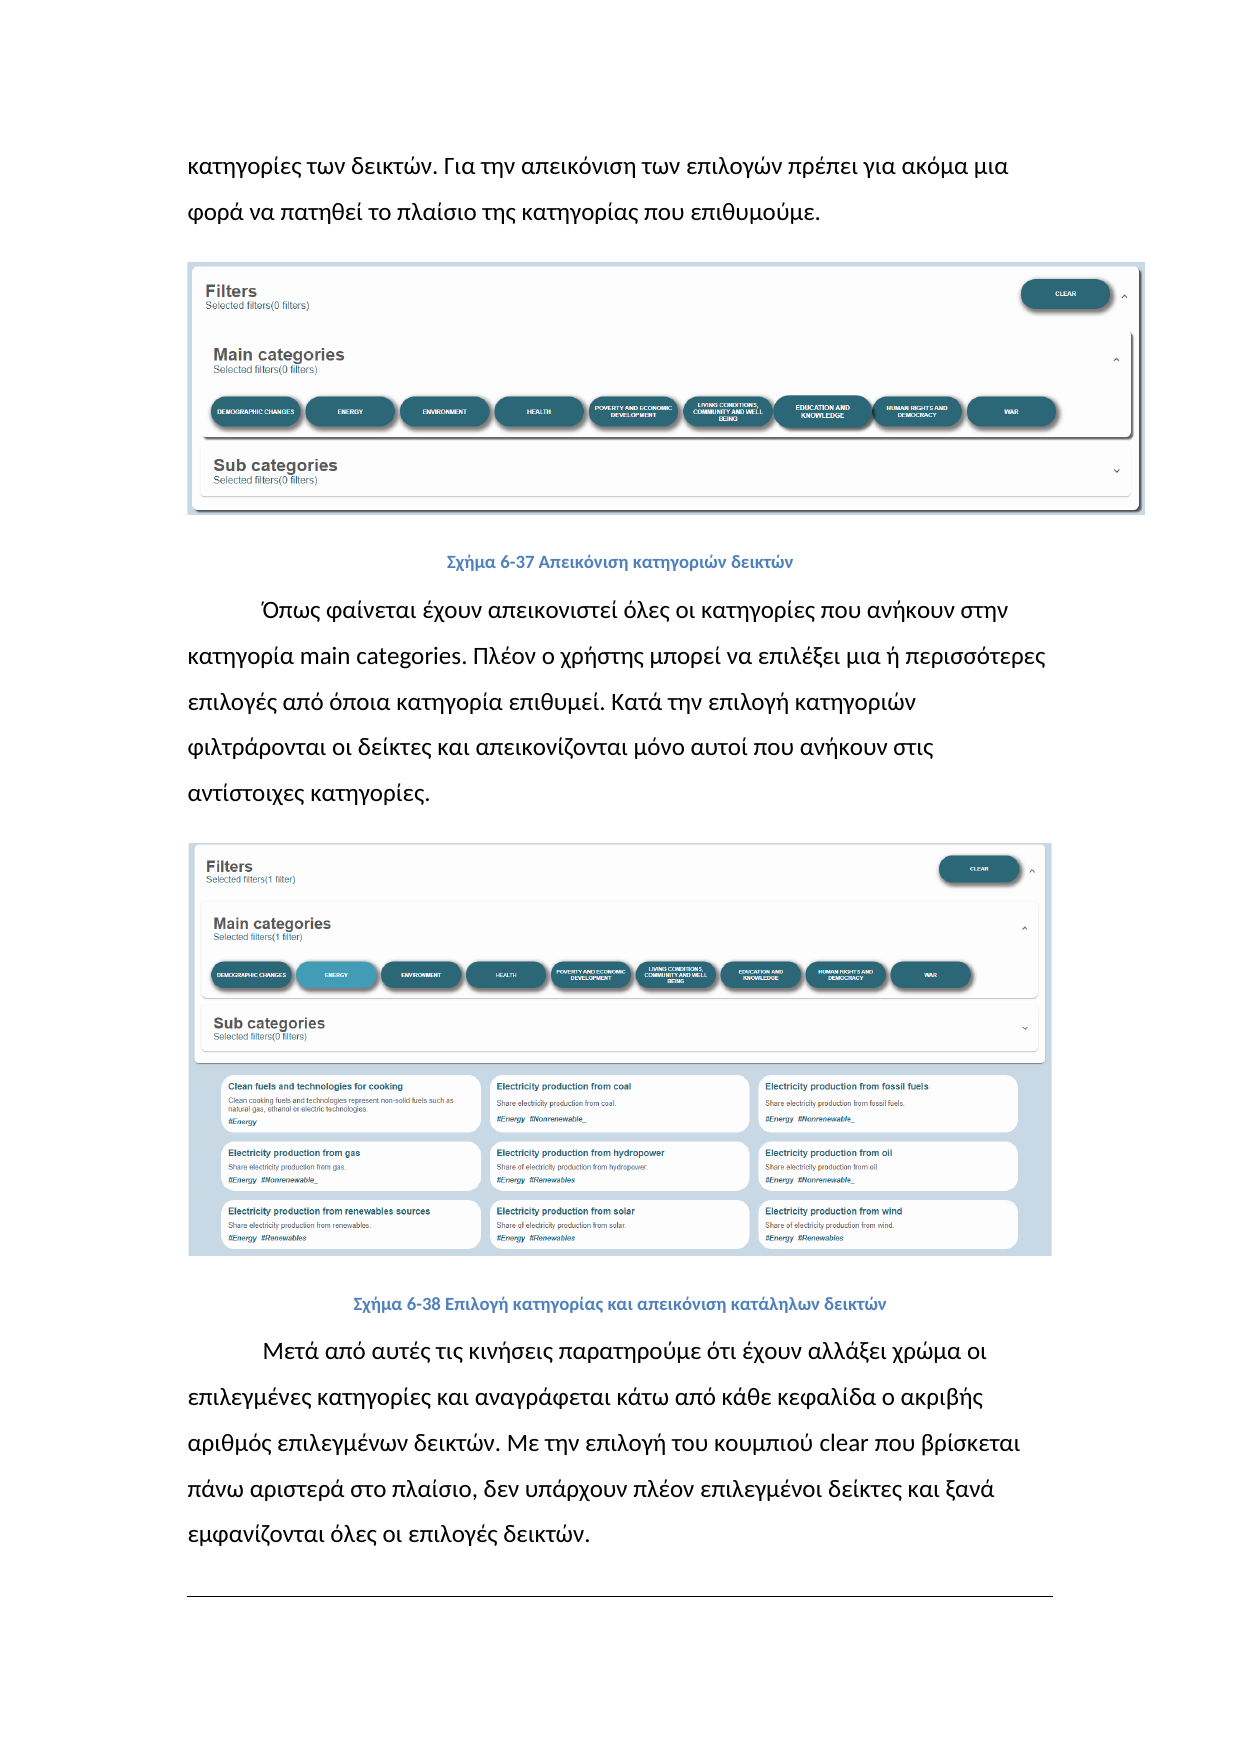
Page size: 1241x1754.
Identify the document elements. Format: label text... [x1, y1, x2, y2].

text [187, 150, 1053, 226]
text Μετά από αυτές τις κινήσεις παρατηρούμε ότι έχουν αλλάξει χρώμα οι επιλεγμένες κατηγορίες και αναγράφεται κάτω από κάθε κεφαλίδα ο ακριβής αριθμός επιλεγμένων δεικτών. Με την επιλογή του κουμπιού clear που βρίσκεται πάνω αριστερά στο πλαίσιο, δεν υπάρχουν πλέον επιλεγμένοι δείκτες και ξανά εμφανίζονται όλες οι επιλογές δεικτών. [187, 1336, 1053, 1549]
picture [187, 262, 1145, 515]
picture [188, 843, 1052, 1256]
text Όπως φαίνεται έχουν απεικονιστεί όλες οι κατηγορίες που ανήκουν στην κατηγορία main categories. Πλέον ο χρήστης μπορεί να επιλέξει μια ή περισσότερες επιλογές από όποια κατηγορία επιθυμεί. Κατά την επιλογή κατηγοριών φιλτράρονται οι δείκτες και απεικονίζονται μόνο αυτοί που ανήκουν στις αντίστοιχες κατηγορίες. [187, 594, 1053, 808]
